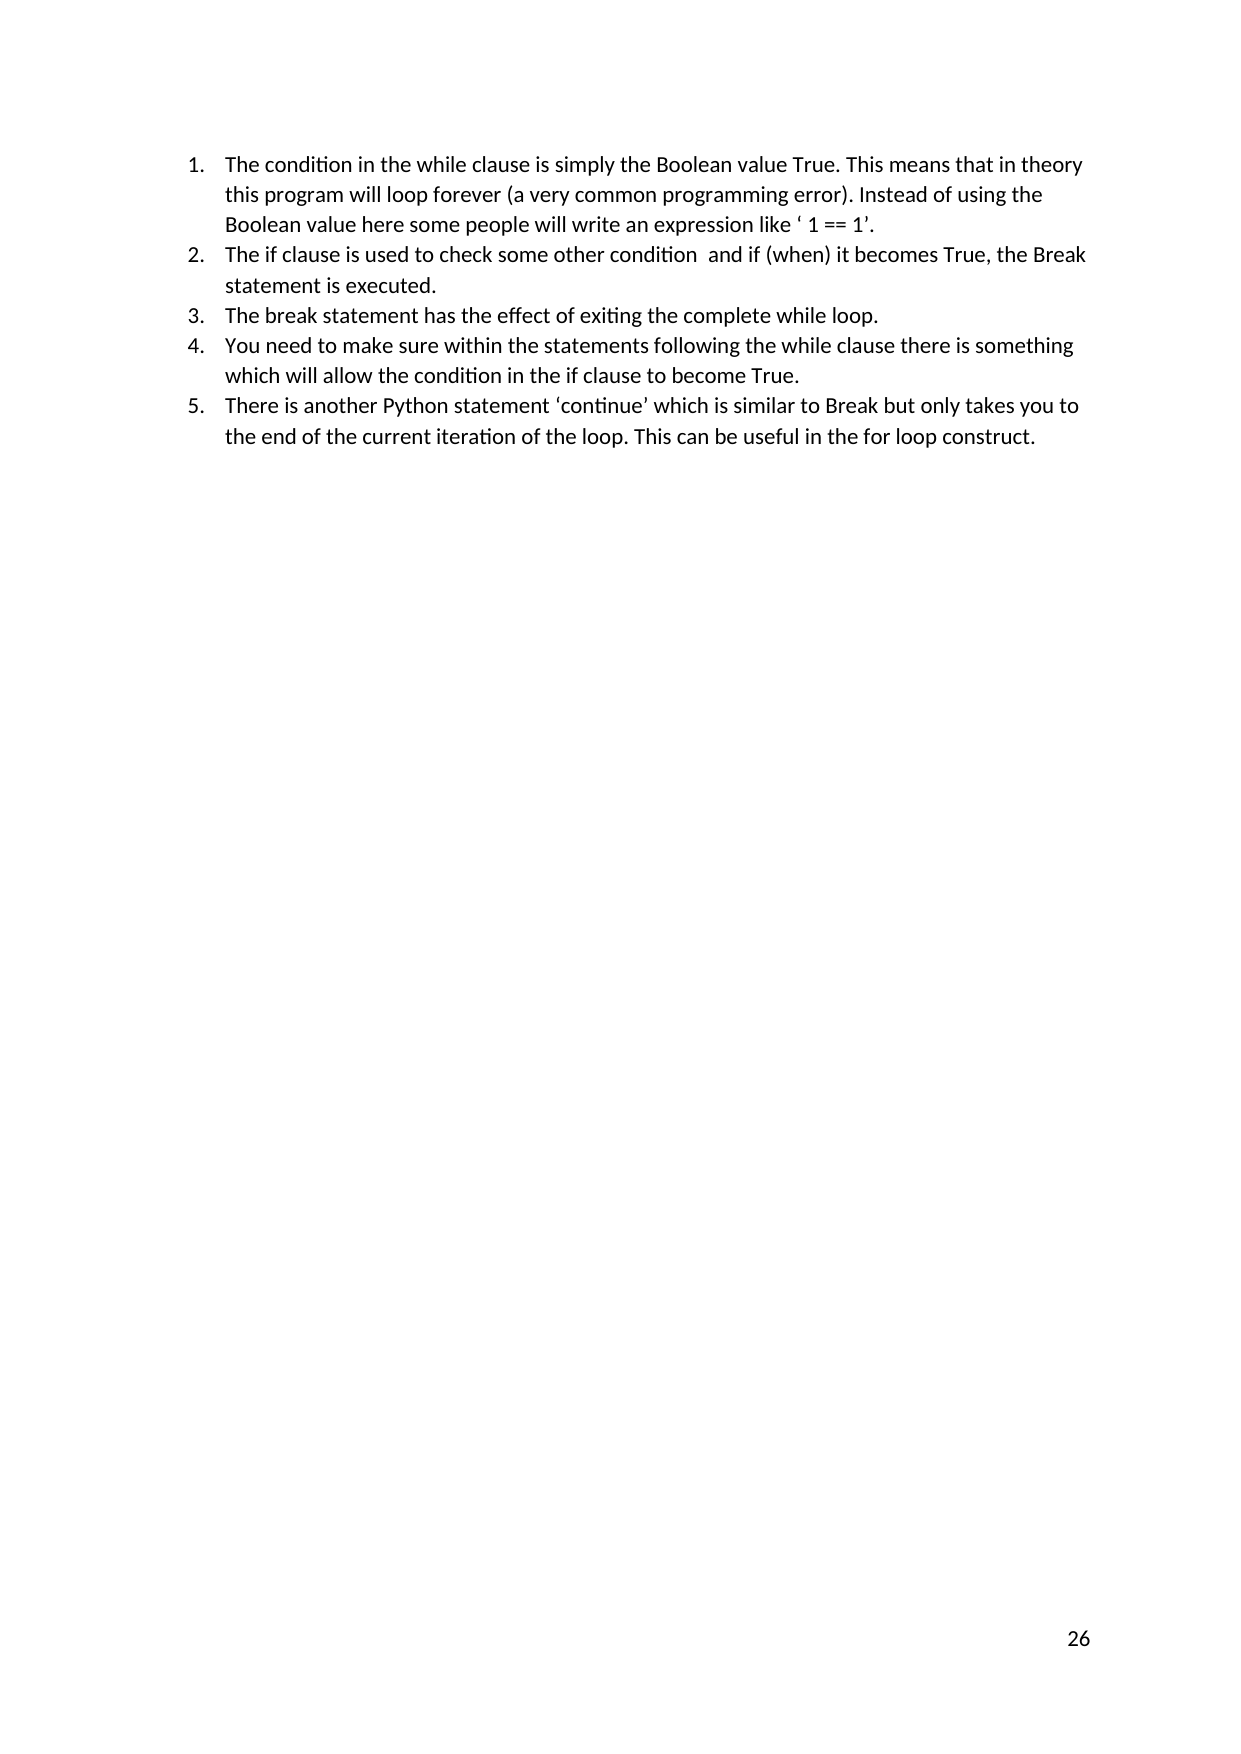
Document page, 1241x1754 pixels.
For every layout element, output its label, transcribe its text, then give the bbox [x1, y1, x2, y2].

list The condition in the while clause is simply the Boolean value True. This means that in theory this program will loop forever (a very common programming error). Instead of using the Boolean value here some people will write an expression like ‘ 1 == 1’. [187, 150, 1090, 238]
list The if clause is used to check some other condition and if (when) it becomes True, the Break statement is executed. [187, 241, 1090, 299]
list The break statement has the effect of exiting the complete while loop. [187, 301, 1090, 329]
list You need to make sure within the statements following the while clause there is something which will allow the condition in the if clause to become True. [187, 331, 1090, 389]
list There is another Python statement ‘continue’ which is similar to Break but only takes you to the end of the current iteration of the loop. This can be useful in the for loop construct. [187, 392, 1090, 450]
